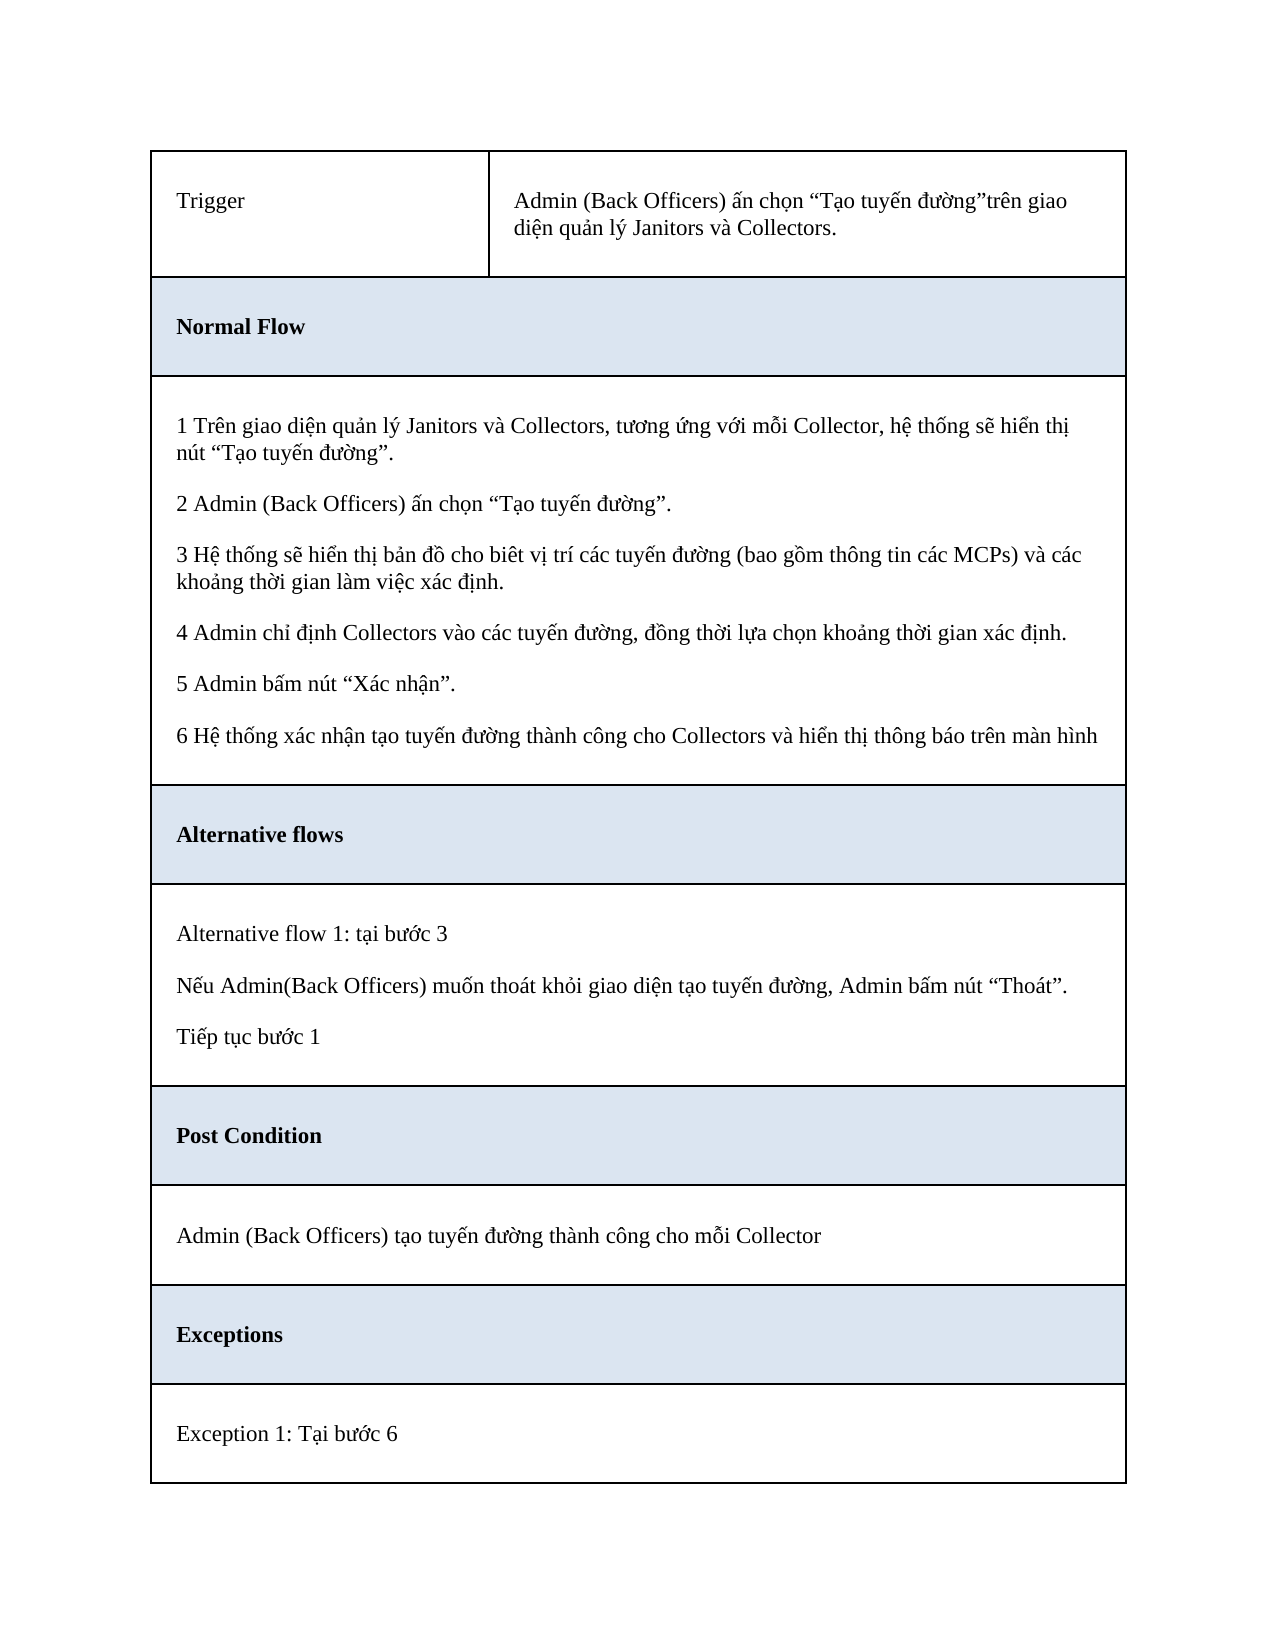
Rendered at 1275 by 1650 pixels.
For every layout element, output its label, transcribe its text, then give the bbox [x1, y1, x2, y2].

table_cell Alternative flows [152, 786, 1125, 883]
table_cell Normal Flow [152, 278, 1125, 375]
table_cell Admin (Back Officers) ấn chọn “Tạo tuyến đường”trên giao diện quản lý Janitors và Collectors. [490, 152, 1125, 276]
table_cell Alternative flow 1: tại bước 3 Nếu Admin(Back Officers) muốn thoát khỏi giao diện tạo tuyến đường, Admin bấm nút “Thoát”. Tiếp tục bước 1 [152, 885, 1125, 1085]
table_cell Trigger [152, 152, 488, 276]
table_cell Admin (Back Officers) tạo tuyến đường thành công cho mỗi Collector [152, 1186, 1125, 1283]
table_cell Post Condition [152, 1087, 1125, 1184]
table_cell 1 Trên giao diện quản lý Janitors và Collectors, tương ứng với mỗi Collector, hệ thống sẽ hiển thị nút “Tạo tuyến đường”. 2 Admin (Back Officers) ấn chọn “Tạo tuyến đường”. 3 Hệ thống sẽ hiển thị bản đồ cho biêt vị trí các tuyến đường (bao gồm thông tin các MCPs) và các khoảng thời gian làm việc xác định. 4 Admin chỉ định Collectors vào các tuyến đường, đồng thời lựa chọn khoảng thời gian xác định. 5 Admin bấm nút “Xác nhận”. 6 Hệ thống xác nhận tạo tuyến đường thành công cho Collectors và hiển thị thông báo trên màn hình [152, 377, 1125, 784]
table_cell Exceptions [152, 1286, 1125, 1383]
